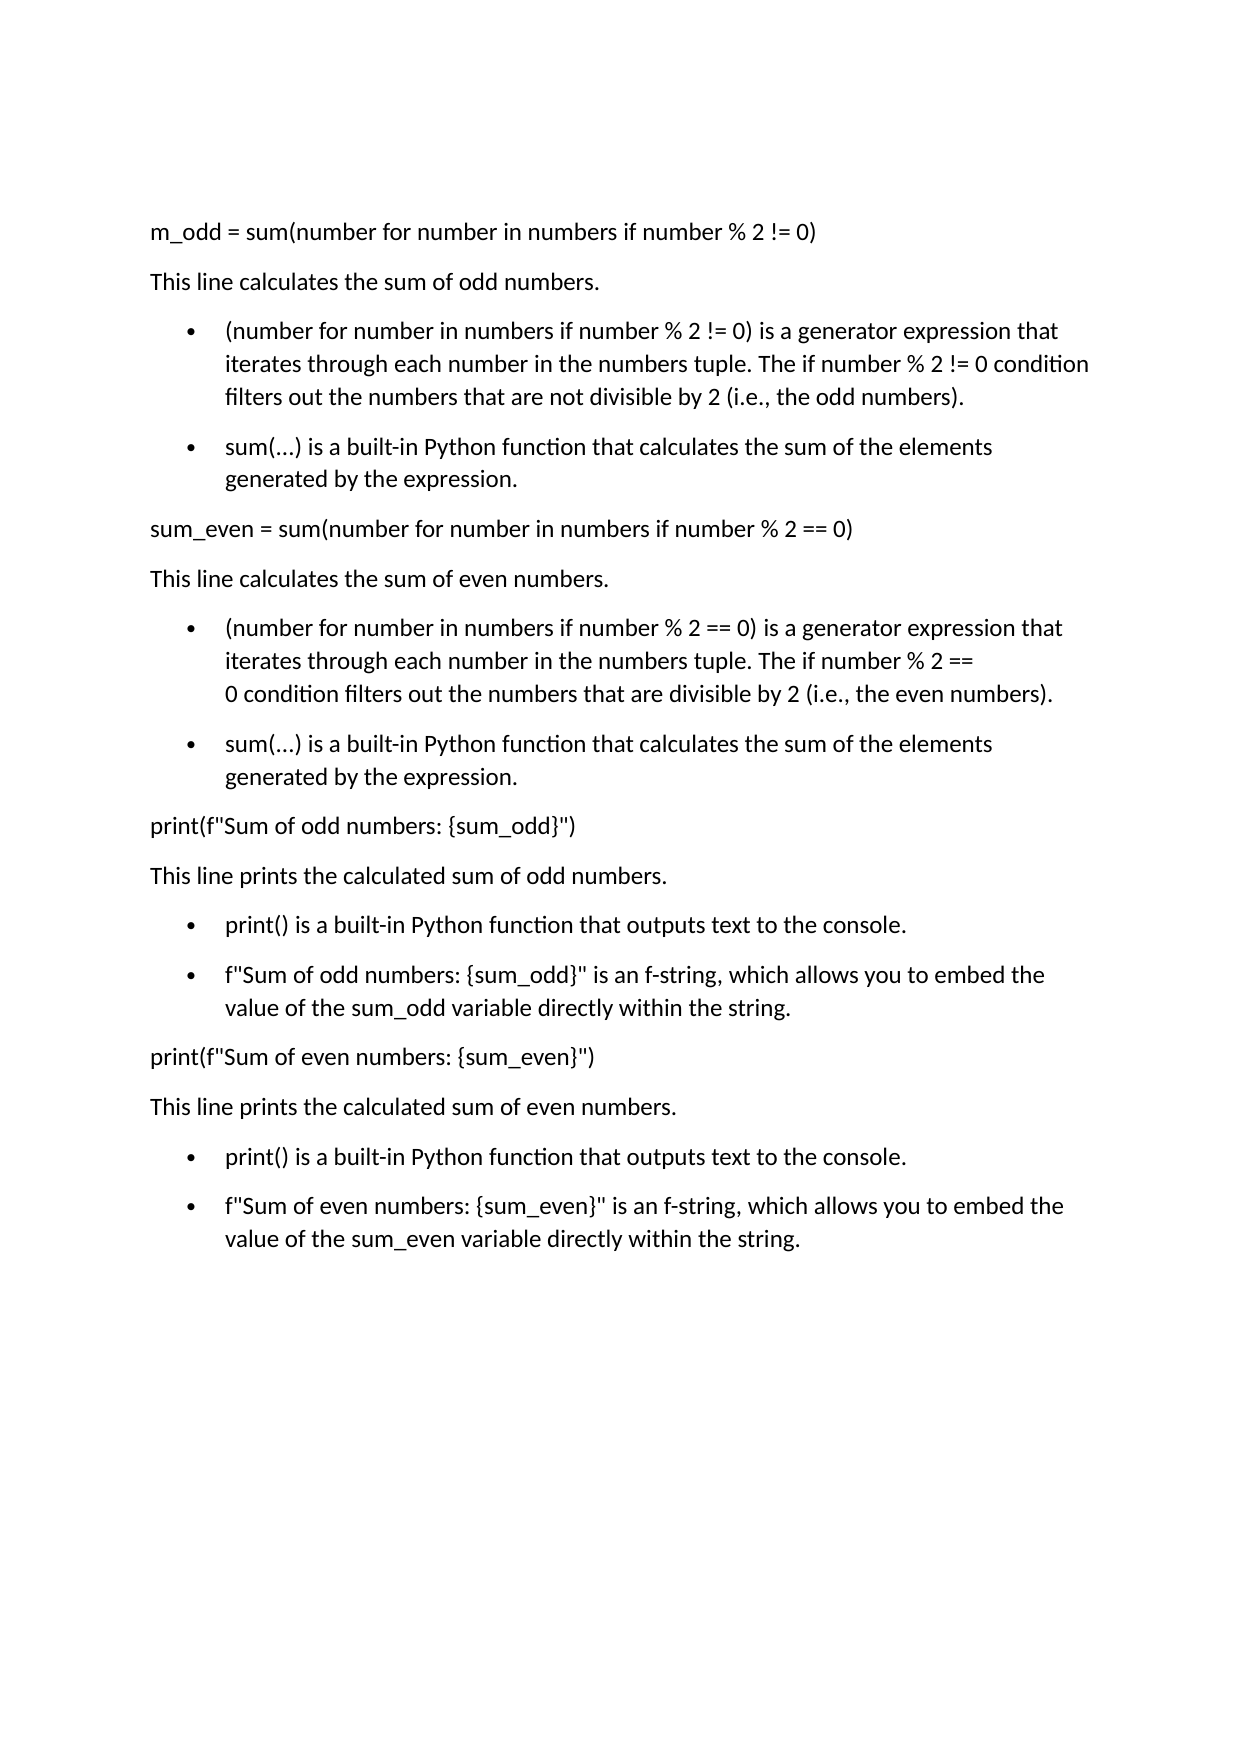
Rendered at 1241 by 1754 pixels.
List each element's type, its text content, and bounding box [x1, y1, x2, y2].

text print(f"Sum of odd numbers: {sum_odd}") [150, 810, 1090, 841]
text This line calculates the sum of even numbers. [150, 563, 1090, 593]
text This line calculates the sum of odd numbers. [150, 266, 1090, 296]
list sum(...) is a built-in Python function that calculates the sum of the elements generated by the expression. [187, 728, 1090, 791]
text This line prints the calculated sum of odd numbers. [150, 860, 1090, 890]
list (number for number in numbers if number % 2 != 0) is a generator expression that iterates through each number in the numbers tuple. The if number % 2 != 0 condition filters out the numbers that are not divisible by 2 (i.e., the odd numbers). [187, 315, 1090, 412]
list print() is a built-in Python function that outputs text to the console. [187, 909, 1090, 940]
text m_odd = sum(number for number in numbers if number % 2 != 0) [150, 216, 1090, 247]
list print() is a built-in Python function that outputs text to the console. [187, 1141, 1090, 1171]
text sum_even = sum(number for number in numbers if number % 2 == 0) [150, 513, 1090, 544]
text This line prints the calculated sum of even numbers. [150, 1091, 1090, 1122]
list f"Sum of even numbers: {sum_even}" is an f-string, which allows you to embed the value of the sum_even variable directly within the string. [187, 1190, 1090, 1254]
list sum(...) is a built-in Python function that calculates the sum of the elements generated by the expression. [187, 431, 1090, 494]
list f"Sum of odd numbers: {sum_odd}" is an f-string, which allows you to embed the value of the sum_odd variable directly within the string. [187, 959, 1090, 1022]
text print(f"Sum of even numbers: {sum_even}") [150, 1042, 1090, 1072]
list (number for number in numbers if number % 2 == 0) is a generator expression that iterates through each number in the numbers tuple. The if number % 2 == 0 condition filters out the numbers that are divisible by 2 (i.e., the even numbers). [187, 612, 1090, 709]
